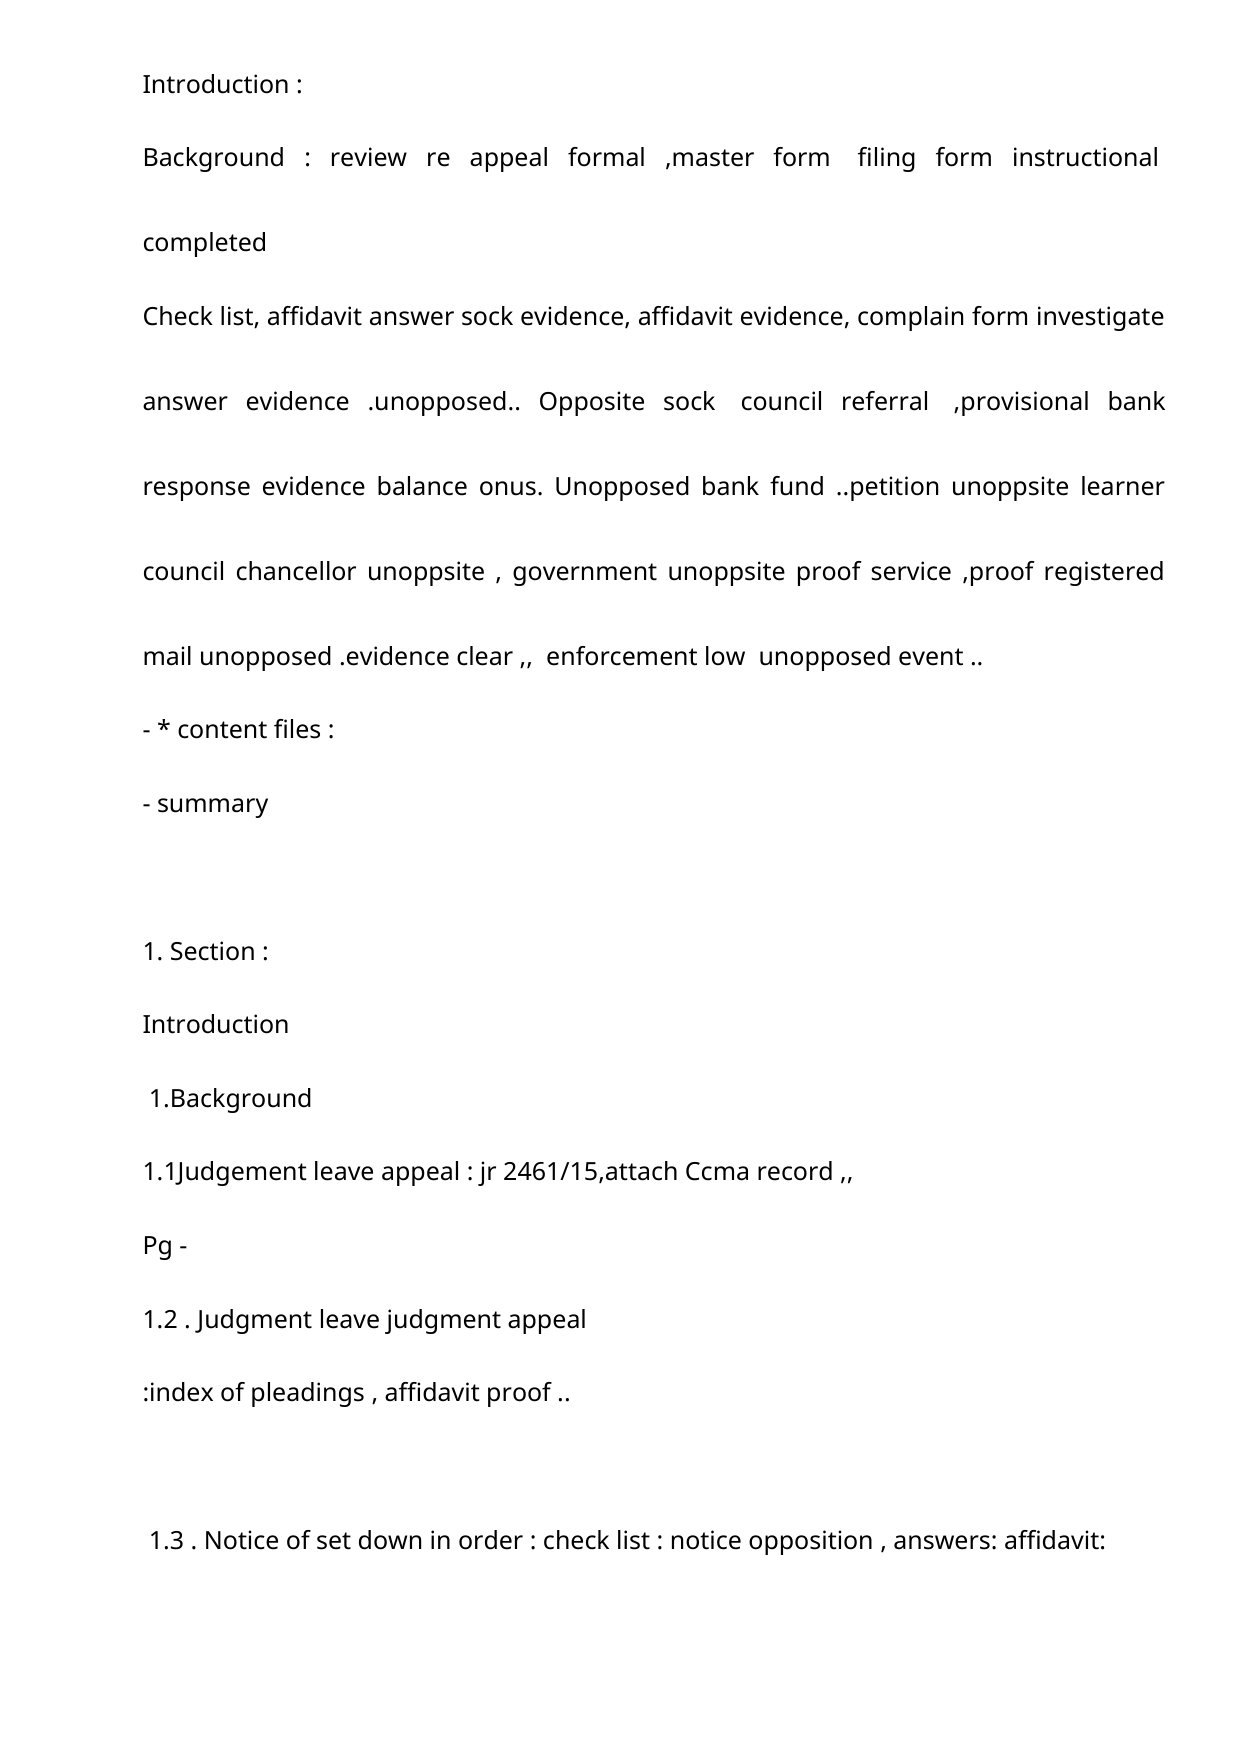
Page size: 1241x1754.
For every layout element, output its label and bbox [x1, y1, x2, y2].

table_header [83, 55, 1166, 1656]
